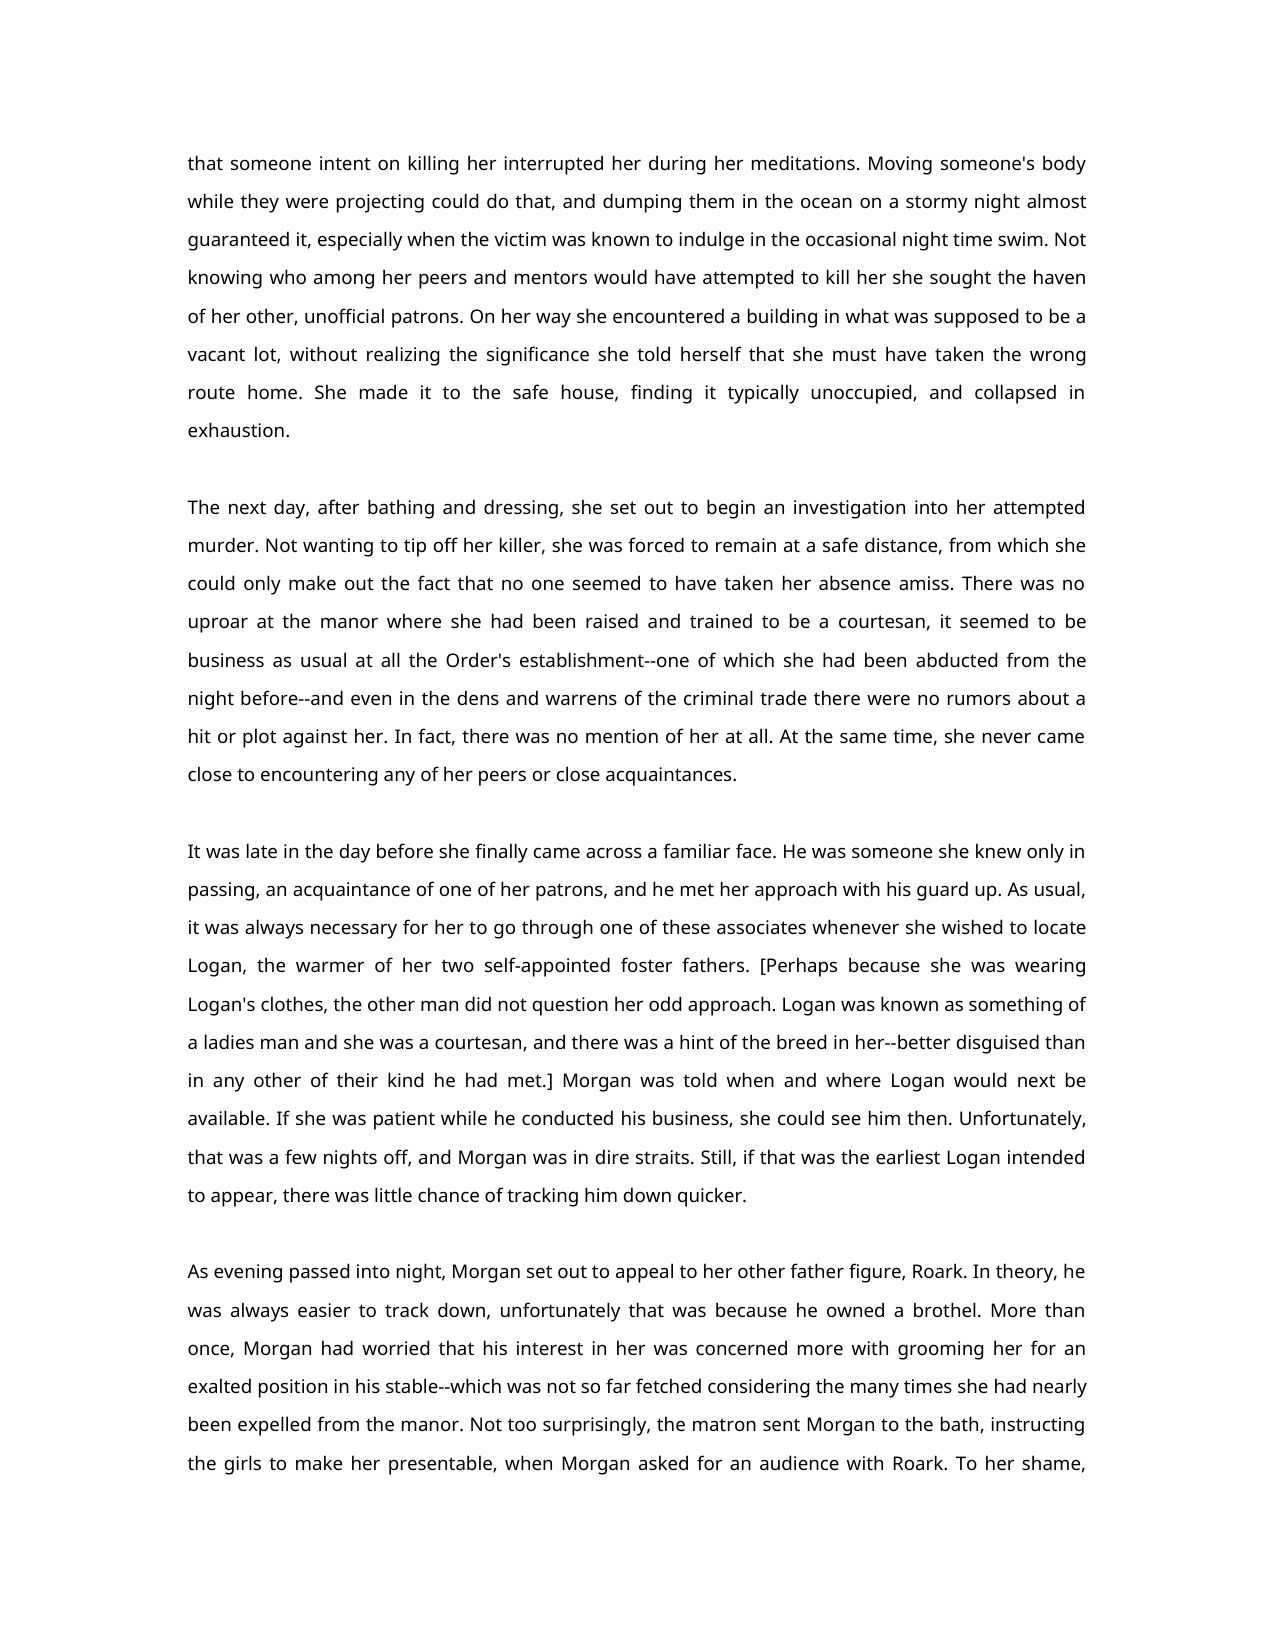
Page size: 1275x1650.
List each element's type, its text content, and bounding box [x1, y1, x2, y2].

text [187, 150, 1087, 443]
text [187, 1259, 1087, 1475]
text The next day, after bathing and dressing, she set out to begin an investigation into her attempted murder. Not wanting to tip off her killer, she was forced to remain at a safe distance, from which she could only make out the fact that no one seemed to have taken her absence amiss. There was no uproar at the manor where she had been raised and trained to be a courtesan, it seemed to be business as usual at all the Order's establishment--one of which she had been abducted from the night before--and even in the dens and warrens of the criminal trade there were no rumors about a hit or plot against her. In fact, there was no mention of her at all. At the same time, she never came close to encountering any of her peers or close acquaintances. [187, 494, 1087, 787]
text It was late in the day before she finally came across a familiar face. He was someone she knew only in passing, an acquaintance of one of her patrons, and he met her approach with his guard up. As usual, it was always necessary for her to go through one of these associates whenever she wished to locate Logan, the warmer of her two self-appointed foster fathers. [Perhaps because she was wearing Logan's clothes, the other man did not question her odd approach. Logan was known as something of a ladies man and she was a courtesan, and there was a hint of the breed in her--better disguised than in any other of their kind he had met.] Morgan was told when and where Logan would next be available. If she was patient while he conducted his business, she could see him then. Unfortunately, that was a few nights off, and Morgan was in dire straits. Still, if that was the earliest Logan intended to appear, there was little chance of tracking him down quicker. [187, 838, 1087, 1208]
